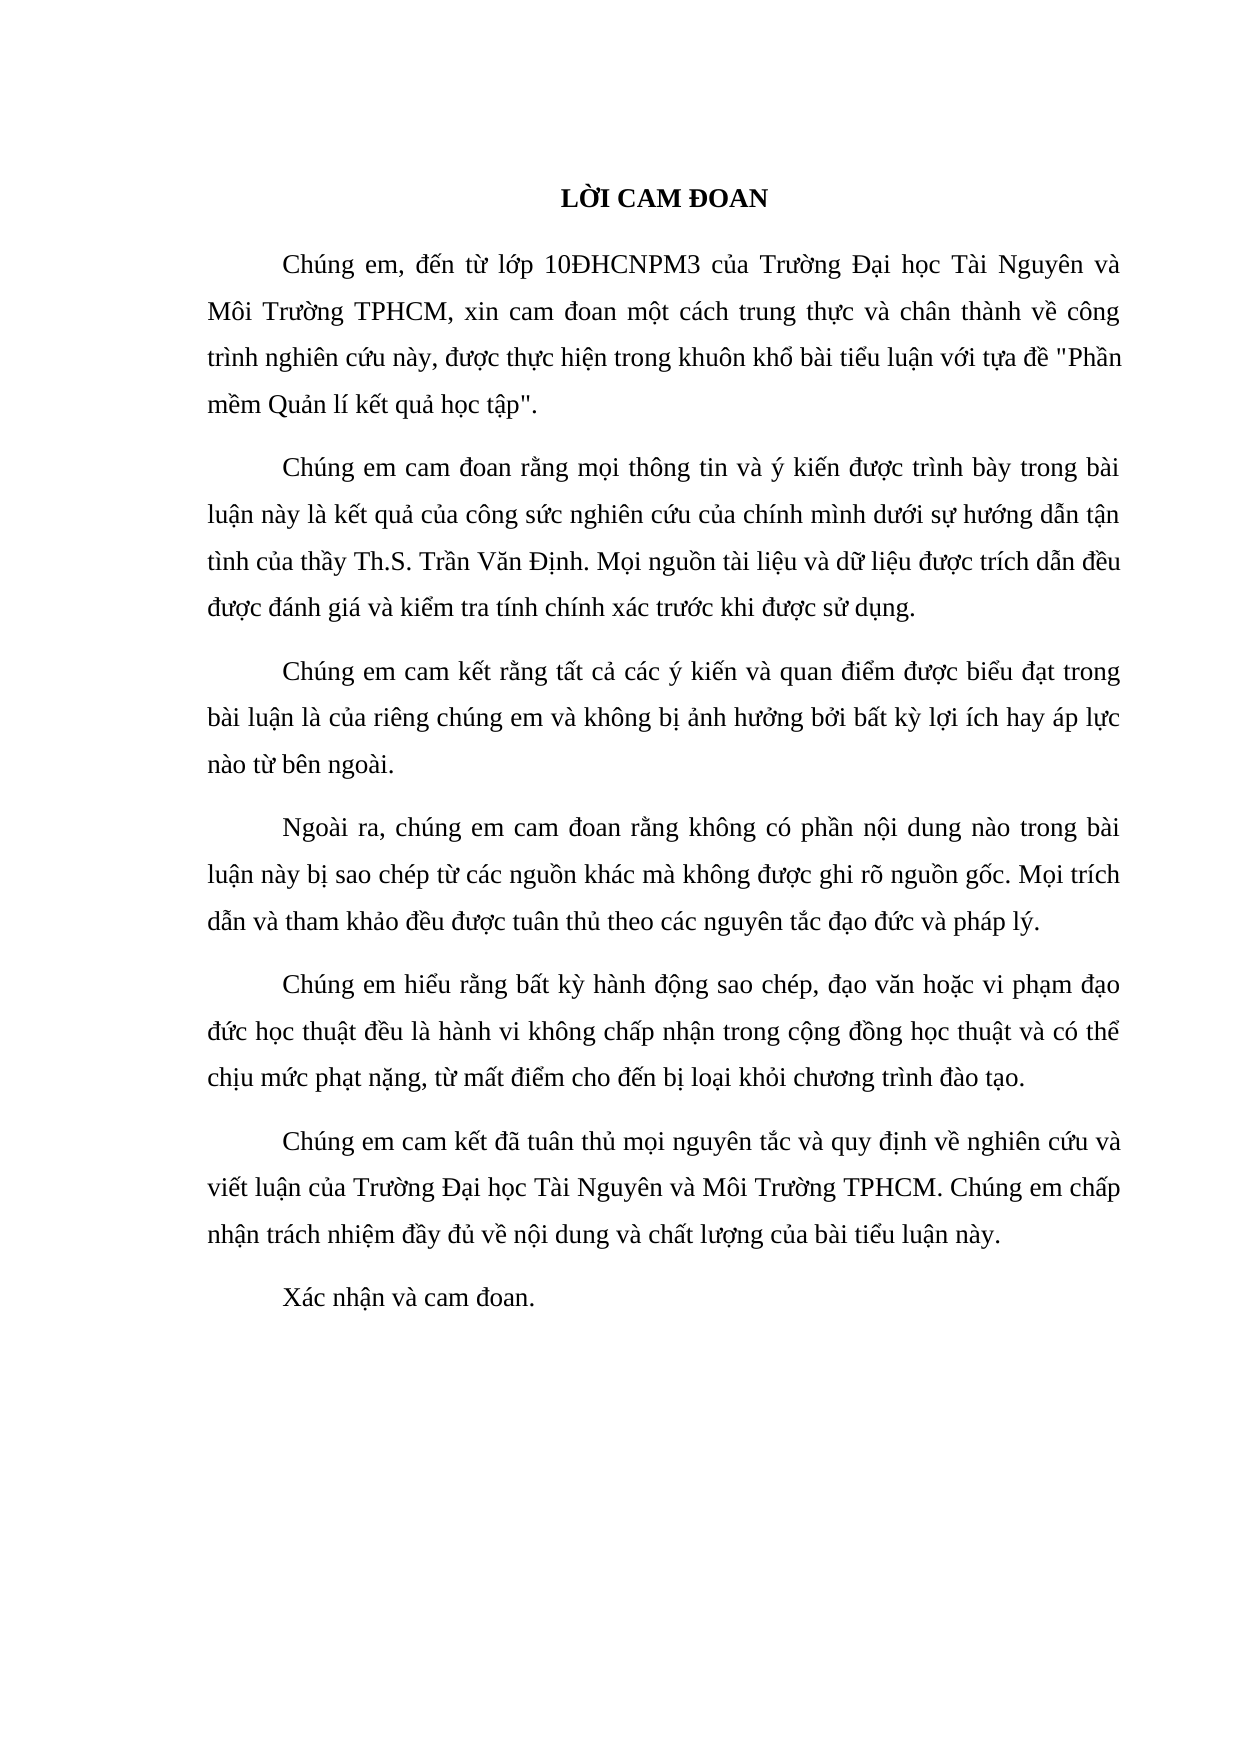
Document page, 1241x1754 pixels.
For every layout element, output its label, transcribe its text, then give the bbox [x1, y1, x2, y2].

text Chúng em cam kết đã tuân thủ mọi nguyên tắc và quy định về nghiên cứu và viết luận của Trường Đại học Tài Nguyên và Môi Trường TPHCM. Chúng em chấp nhận trách nhiệm đầy đủ về nội dung và chất lượng của bài tiểu luận này. [207, 1124, 1122, 1249]
subtitle LỜI CAM ĐOAN [207, 182, 1122, 213]
text Chúng em, đến từ lớp 10ĐHCNPM3 của Trường Đại học Tài Nguyên và Môi Trường TPHCM, xin cam đoan một cách trung thực và chân thành về công trình nghiên cứu này, được thực hiện trong khuôn khổ bài tiểu luận với tựa đề "Phần mềm Quản lí kết quả học tập". [207, 248, 1122, 419]
text Xác nhận và cam đoan. [207, 1281, 1122, 1312]
text Ngoài ra, chúng em cam đoan rằng không có phần nội dung nào trong bài luận này bị sao chép từ các nguồn khác mà không được ghi rõ nguồn gốc. Mọi trích dẫn và tham khảo đều được tuân thủ theo các nguyên tắc đạo đức và pháp lý. [207, 811, 1122, 936]
text Chúng em cam đoan rằng mọi thông tin và ý kiến được trình bày trong bài luận này là kết quả của công sức nghiên cứu của chính mình dưới sự hướng dẫn tận tình của thầy Th.S. Trần Văn Định. Mọi nguồn tài liệu và dữ liệu được trích dẫn đều được đánh giá và kiểm tra tính chính xác trước khi được sử dụng. [207, 451, 1122, 622]
text Chúng em hiểu rằng bất kỳ hành động sao chép, đạo văn hoặc vi phạm đạo đức học thuật đều là hành vi không chấp nhận trong cộng đồng học thuật và có thể chịu mức phạt nặng, từ mất điểm cho đến bị loại khỏi chương trình đào tạo. [207, 968, 1122, 1092]
text Chúng em cam kết rằng tất cả các ý kiến và quan điểm được biểu đạt trong bài luận là của riêng chúng em và không bị ảnh hưởng bởi bất kỳ lợi ích hay áp lực nào từ bên ngoài. [207, 654, 1122, 779]
